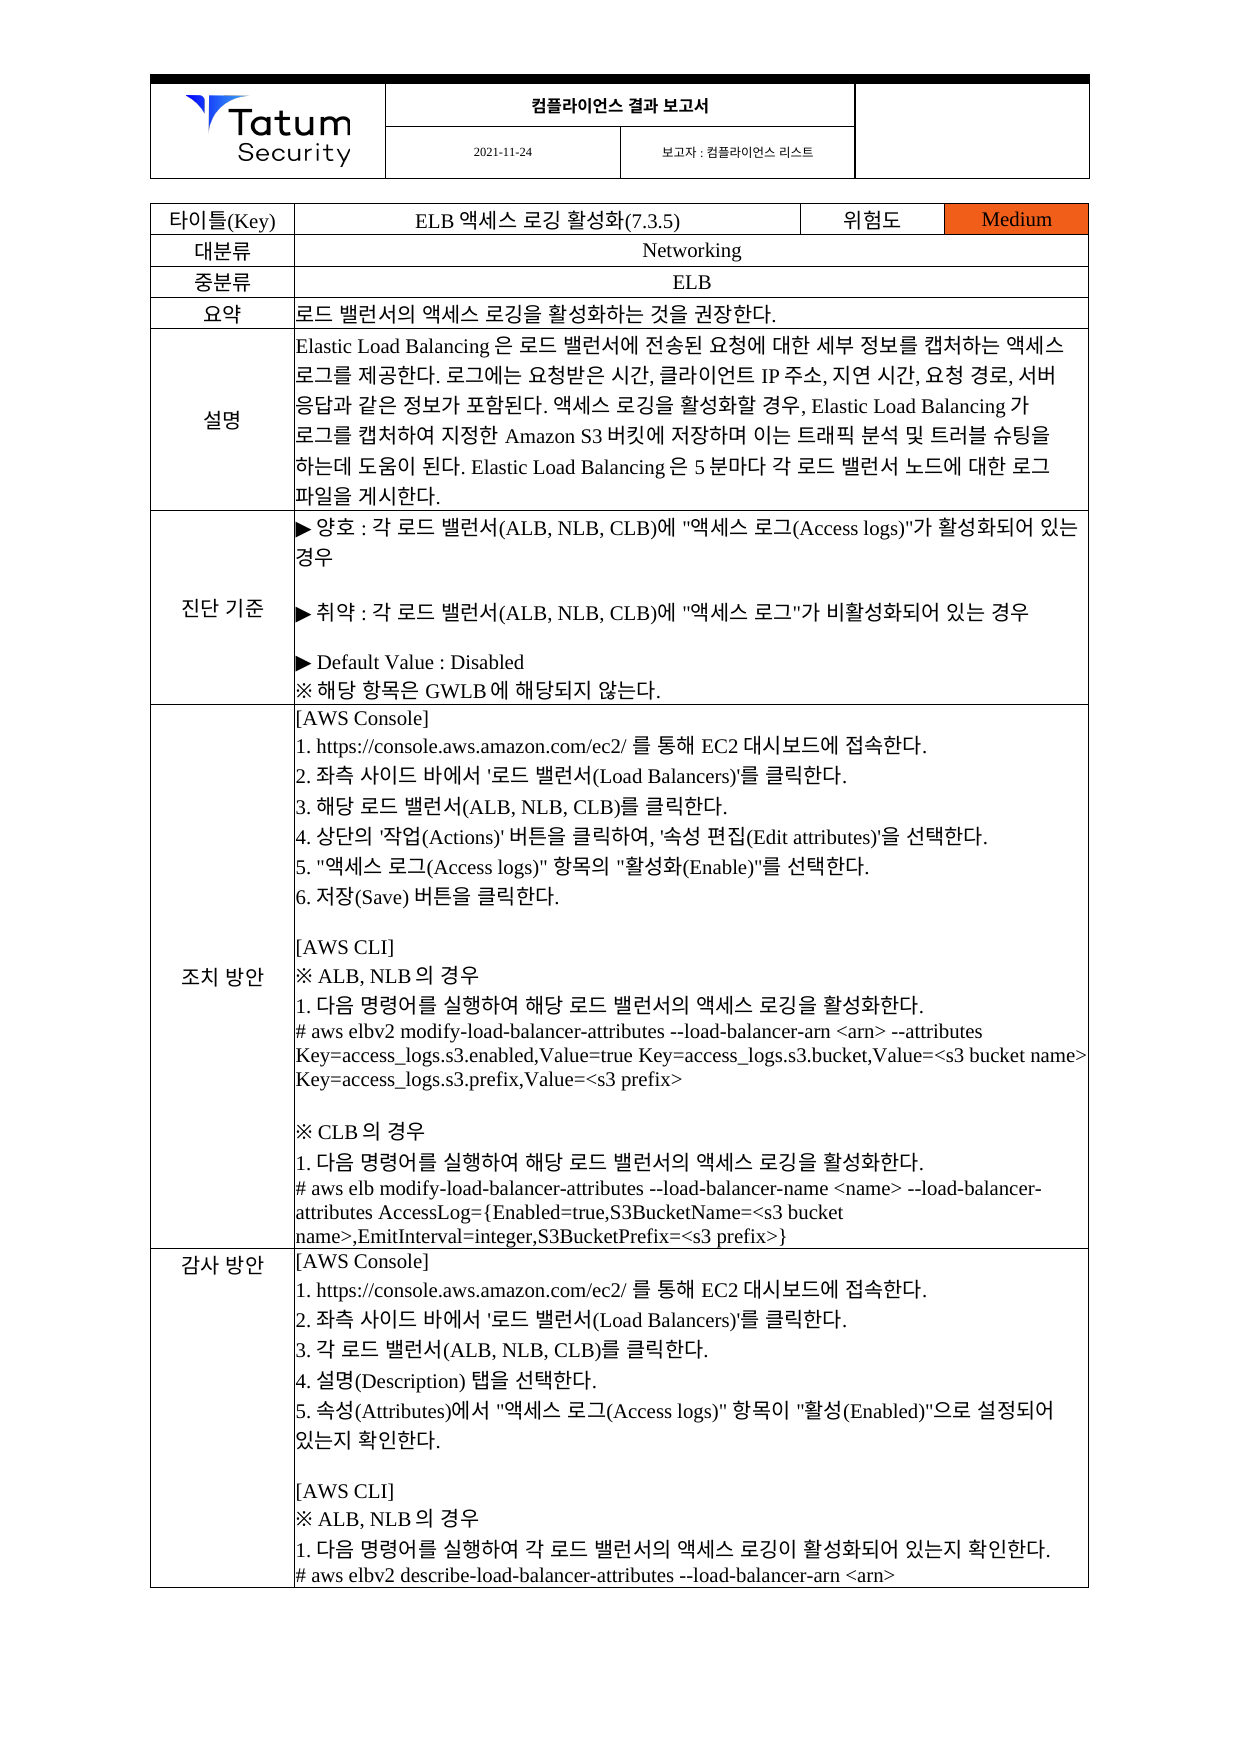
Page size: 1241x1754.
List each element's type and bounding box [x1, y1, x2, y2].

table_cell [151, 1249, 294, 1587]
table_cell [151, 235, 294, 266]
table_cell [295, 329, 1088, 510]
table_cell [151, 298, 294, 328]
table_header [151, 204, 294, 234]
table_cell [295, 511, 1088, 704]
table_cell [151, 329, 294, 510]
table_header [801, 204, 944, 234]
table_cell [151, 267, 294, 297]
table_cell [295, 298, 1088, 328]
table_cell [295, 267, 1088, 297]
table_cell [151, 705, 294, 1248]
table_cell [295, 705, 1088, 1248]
picture [186, 95, 350, 167]
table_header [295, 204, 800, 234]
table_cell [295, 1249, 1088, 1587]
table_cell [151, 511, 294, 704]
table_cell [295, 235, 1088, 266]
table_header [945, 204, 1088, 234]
